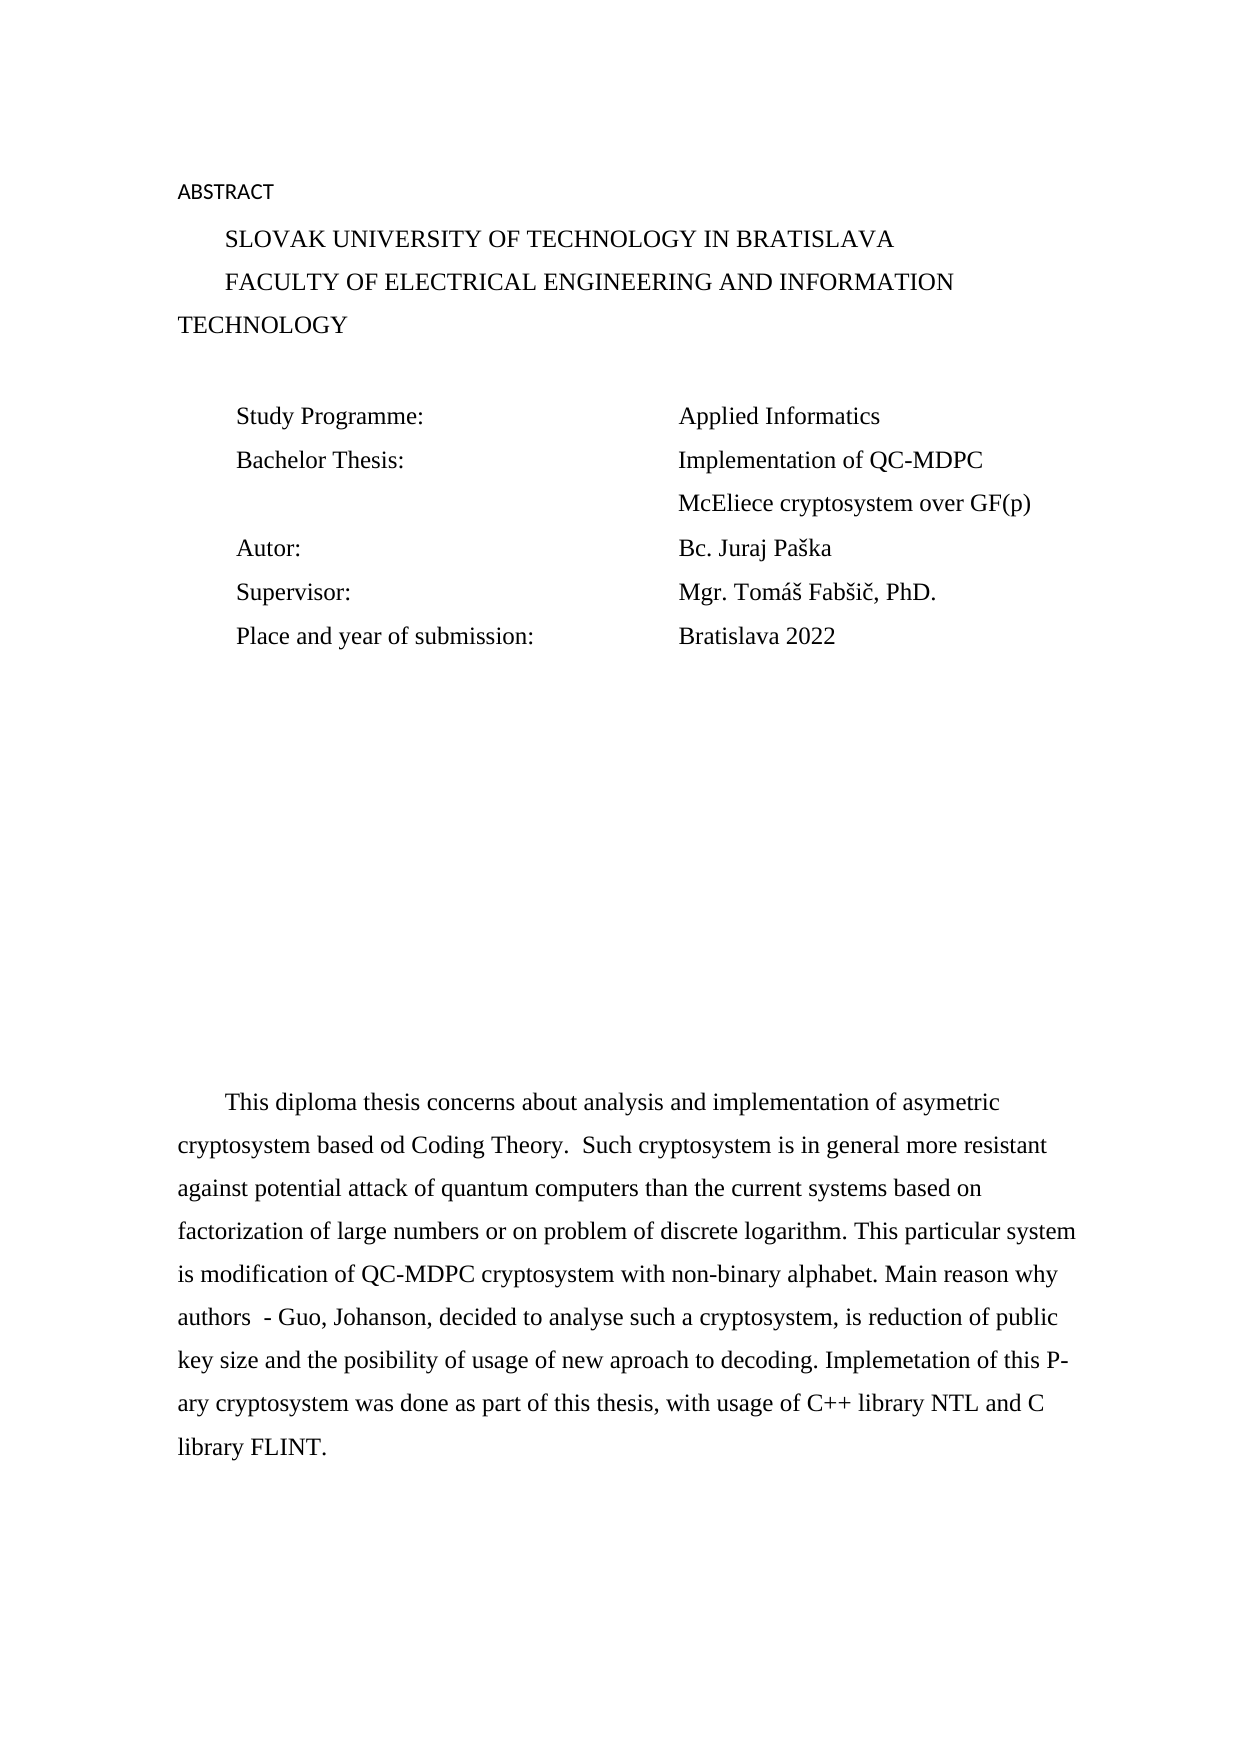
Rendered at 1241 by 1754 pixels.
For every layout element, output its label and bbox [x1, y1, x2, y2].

table_cell [620, 533, 1062, 576]
table_header [620, 401, 1062, 444]
table_header [178, 401, 619, 444]
table_cell [620, 577, 1062, 620]
table_cell [178, 577, 619, 620]
